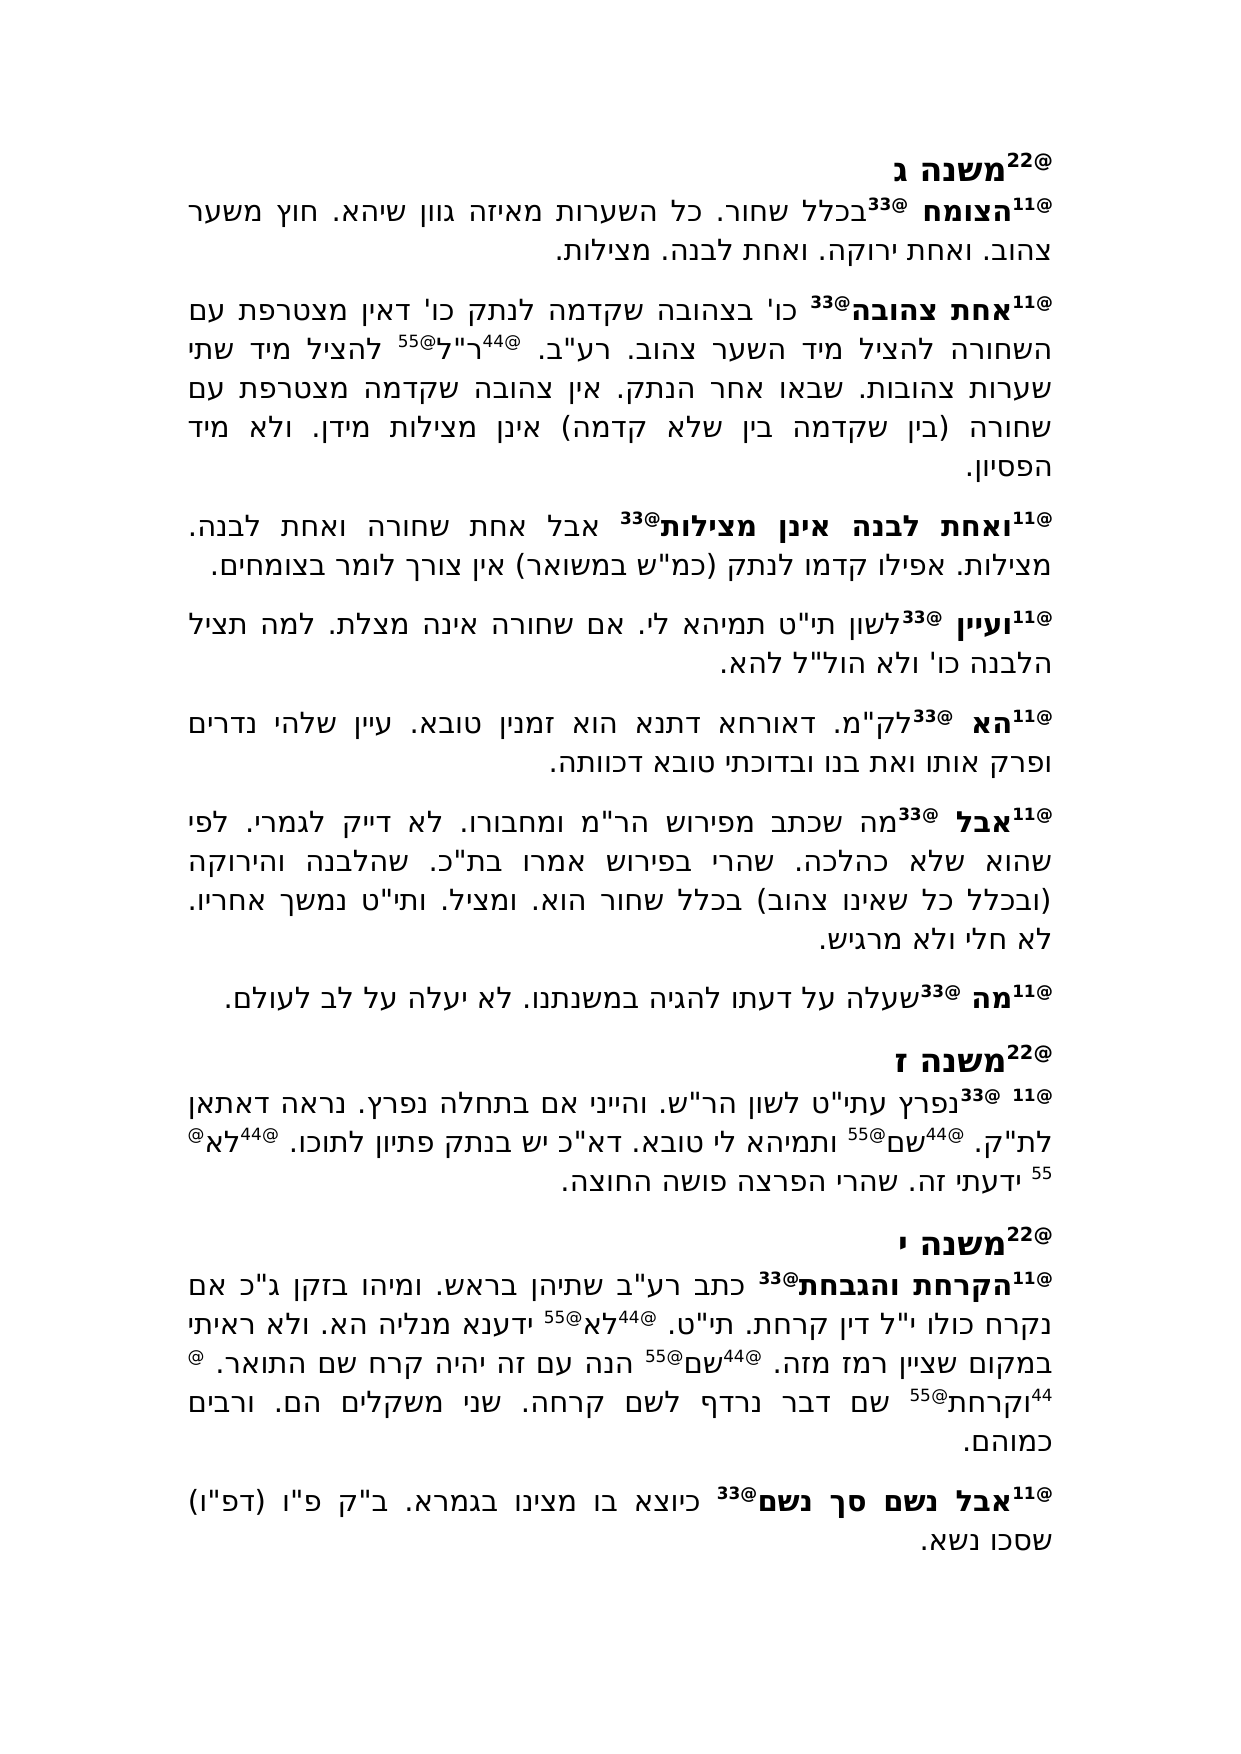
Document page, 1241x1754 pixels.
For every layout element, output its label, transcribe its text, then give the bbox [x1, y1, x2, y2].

text @11אבל @33מה שכתב מפירוש הר"מ ומחבורו. לא דייק לגמרי. לפי שהוא שלא כהלכה. שהרי בפירוש אמרו בת"כ. שהלבנה והירוקה (ובכלל כל שאינו צהוב) בכלל שחור הוא. ומציל. ותי"ט נמשך אחריו. לא חלי ולא מרגיש. [187, 805, 1053, 956]
text @11ואחת לבנה אינן מצילות@33 אבל אחת שחורה ואחת לבנה. מצילות. אפילו קדמו לנתק (כמ"ש במשואר) אין צורך לומר בצומחים. [187, 509, 1053, 582]
text @11הא @33לק"מ. דאורחא דתנא הוא זמנין טובא. עיין שלהי נדרים ופרק אותו ואת בנו ובדוכתי טובא דכוותה. [187, 706, 1053, 779]
subtitle @22משנה ז [187, 1042, 1053, 1081]
subtitle @22משנה ג [187, 150, 1053, 189]
subtitle @22משנה י [187, 1224, 1053, 1263]
text @11אחת צהובה@33 כו' בצהובה שקדמה לנתק כו' דאין מצטרפת עם השחורה להציל מיד השער צהוב. רע"ב. @44ר"ל@55 להציל מיד שתי שערות צהובות. שבאו אחר הנתק. אין צהובה שקדמה מצטרפת עם שחורה (בין שקדמה בין שלא קדמה) אינן מצילות מידן. ולא מיד הפסיון. [187, 293, 1053, 483]
text @11מה @33שעלה על דעתו להגיה במשנתנו. לא יעלה על לב לעולם. [187, 982, 1053, 1016]
text @11אבל נשם סך נשם@33 כיוצא בו מצינו בגמרא. ב"ק פ"ו (דפ"ו) שסכו נשא. [187, 1484, 1053, 1557]
text @11הקרחת והגבחת@33 כתב רע"ב שתיהן בראש. ומיהו בזקן ג"כ אם נקרח כולו י"ל דין קרחת. תי"ט. @44לא@55 ידענא מנליה הא. ולא ראיתי במקום שציין רמז מזה. @44שם@55 הנה עם זה יהיה קרח שם התואר. @44וקרחת@55 שם דבר נרדף לשם קרחה. שני משקלים הם. ורבים כמוהם. [187, 1268, 1053, 1458]
text @11 @33נפרץ עתי"ט לשון הר"ש. והייני אם בתחלה נפרץ. נראה דאתאן לת"ק. @44שם@55 ותמיהא לי טובא. דא"כ יש בנתק פתיון לתוכו. @44לא@55 ידעתי זה. שהרי הפרצה פושה החוצה. [187, 1086, 1053, 1198]
text @11הצומח @33בכלל שחור. כל השערות מאיזה גוון שיהא. חוץ משער צהוב. ואחת ירוקה. ואחת לבנה. מצילות. [187, 194, 1053, 267]
text @11ועיין @33לשון תי"ט תמיהא לי. אם שחורה אינה מצלת. למה תציל הלבנה כו' ולא הול"ל להא. [187, 608, 1053, 681]
